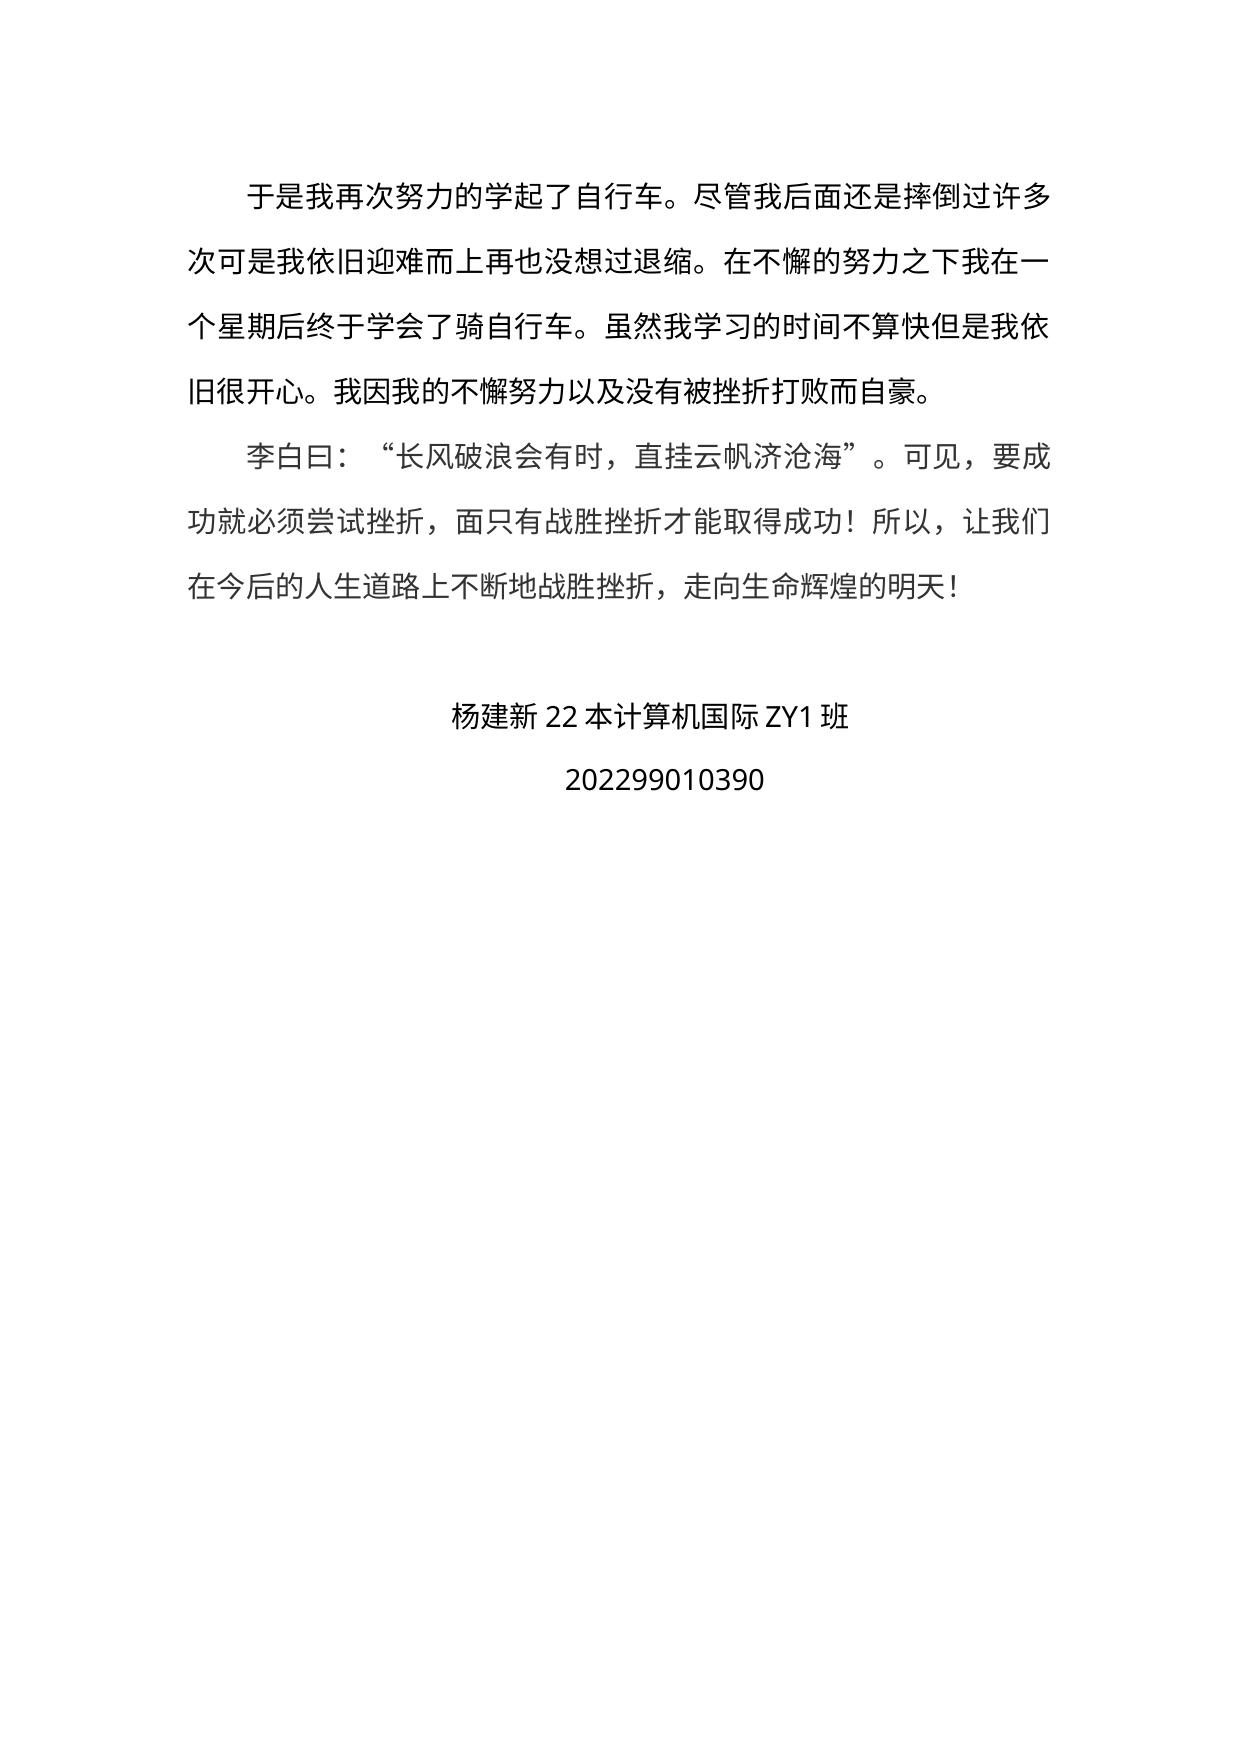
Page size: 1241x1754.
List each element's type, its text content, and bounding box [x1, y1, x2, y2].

text 杨建新 22本计算机国际ZY1班 [187, 682, 1053, 747]
text 202299010390 [187, 747, 1053, 812]
text 于是我再次努力的学起了自行车。尽管我后面还是摔倒过许多次可是我依旧迎难而上再也没想过退缩。在不懈的努力之下我在一个星期后终于学会了骑自行车。虽然我学习的时间不算快但是我依旧很开心。我因我的不懈努力以及没有被挫折打败而自豪。 [187, 162, 1053, 422]
text 李白曰：“长风破浪会有时，直挂云帆济沧海”。可见，要成功就必须尝试挫折，面只有战胜挫折才能取得成功！所以，让我们在今后的人生道路上不断地战胜挫折，走向生命辉煌的明天！ [187, 422, 1053, 617]
